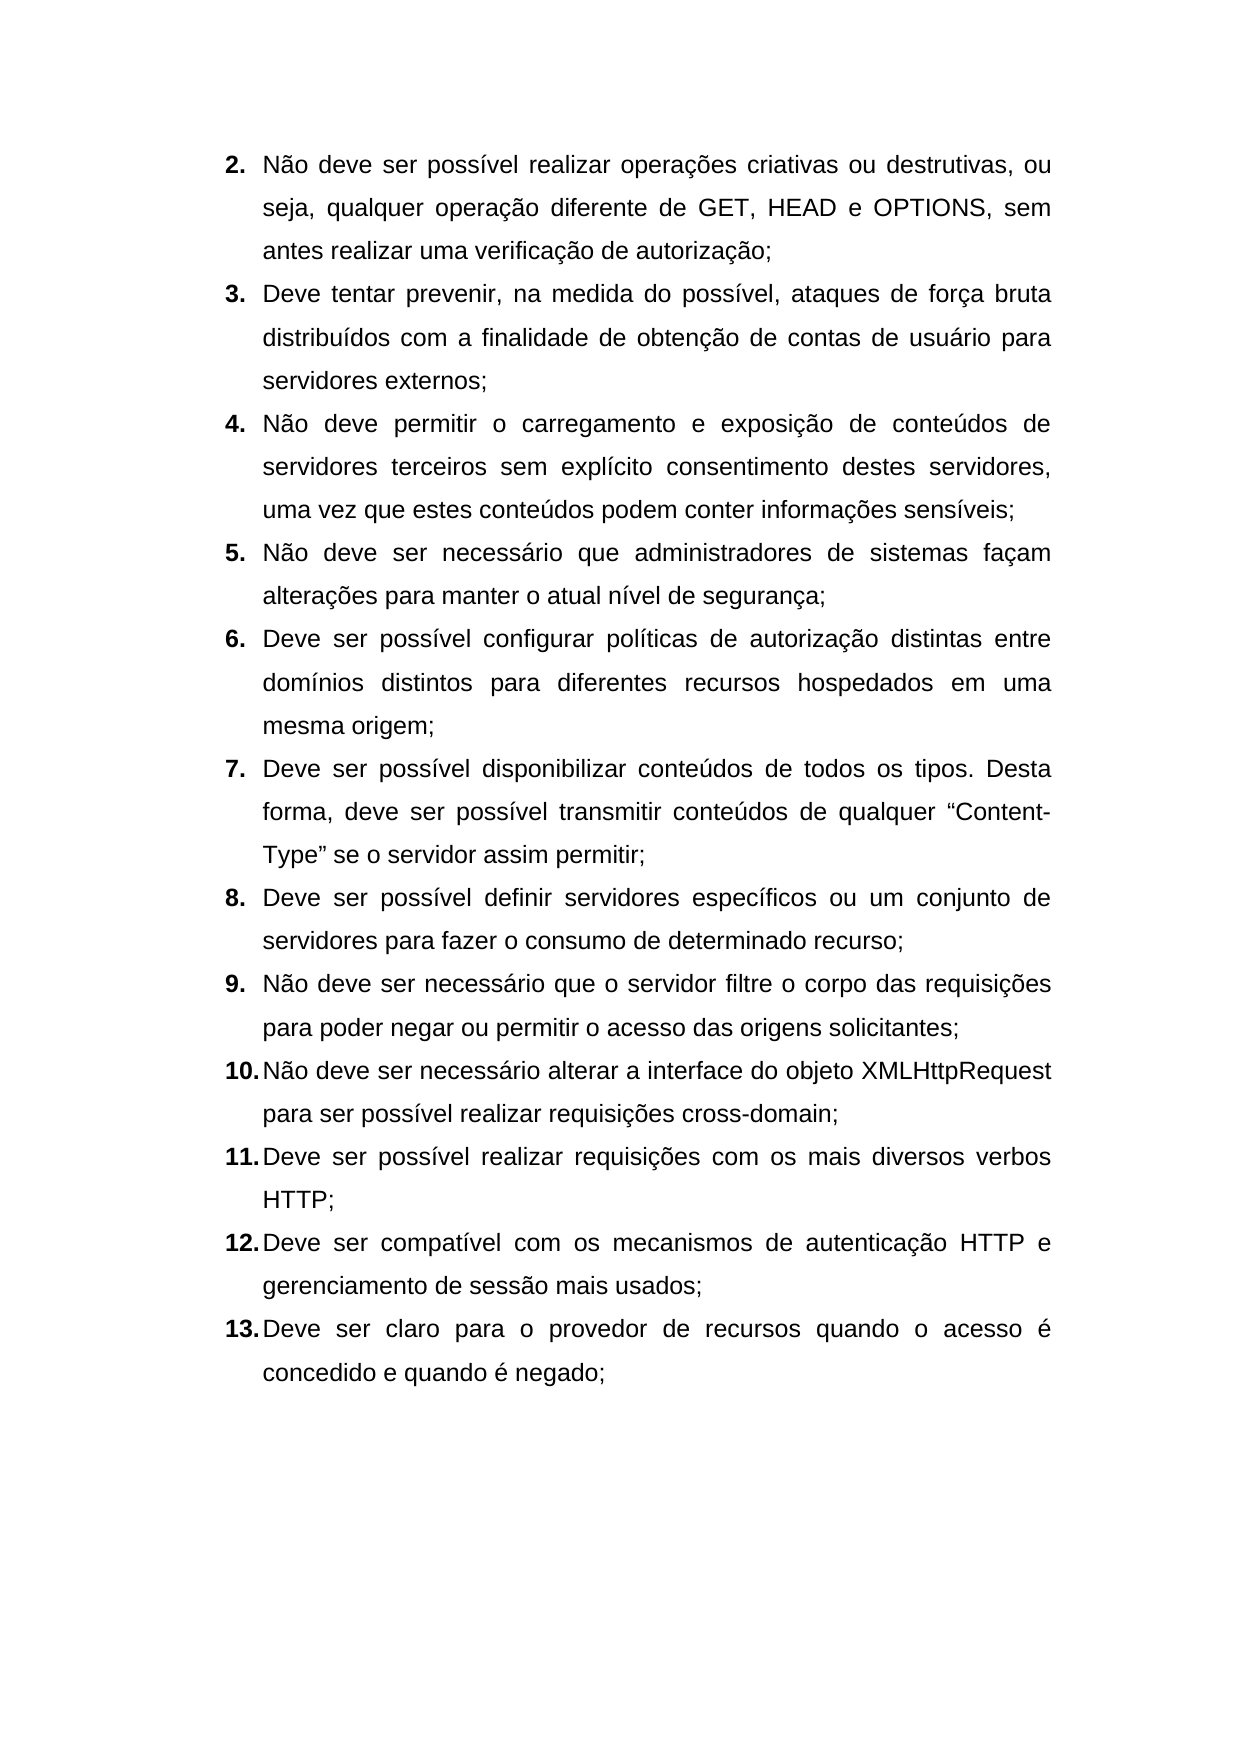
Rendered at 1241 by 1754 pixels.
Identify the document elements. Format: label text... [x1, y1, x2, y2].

list Deve tentar prevenir, na medida do possível, ataques de força bruta distribuídos com a finalidade de obtenção de contas de usuário para servidores externos; [225, 279, 1053, 394]
list Não deve permitir o carregamento e exposição de conteúdos de servidores terceiros sem explícito consentimento destes servidores, uma vez que estes conteúdos podem conter informações sensíveis; [225, 409, 1053, 524]
list Não deve ser necessário alterar a interface do objeto XMLHttpRequest para ser possível realizar requisições cross-domain; [225, 1056, 1053, 1127]
list Não deve ser necessário que o servidor filtre o corpo das requisições para poder negar ou permitir o acesso das origens solicitantes; [225, 969, 1053, 1041]
list Não deve ser possível realizar operações criativas ou destrutivas, ou seja, qualquer operação diferente de GET, HEAD e OPTIONS, sem antes realizar uma verificação de autorização; [225, 150, 1053, 265]
list Deve ser possível configurar políticas de autorização distintas entre domínios distintos para diferentes recursos hospedados em uma mesma origem; [225, 624, 1053, 739]
list Deve ser possível definir servidores específicos ou um conjunto de servidores para fazer o consumo de determinado recurso; [225, 883, 1053, 955]
list Não deve ser necessário que administradores de sistemas façam alterações para manter o atual nível de segurança; [225, 538, 1053, 610]
list Deve ser possível disponibilizar conteúdos de todos os tipos. Desta forma, deve ser possível transmitir conteúdos de qualquer “Content-Type” se o servidor assim permitir; [225, 754, 1053, 869]
list Deve ser possível realizar requisições com os mais diversos verbos HTTP; [225, 1142, 1053, 1214]
list Deve ser claro para o provedor de recursos quando o acesso é concedido e quando é negado; [225, 1314, 1053, 1386]
list Deve ser compatível com os mecanismos de autenticação HTTP e gerenciamento de sessão mais usados; [225, 1228, 1053, 1300]
